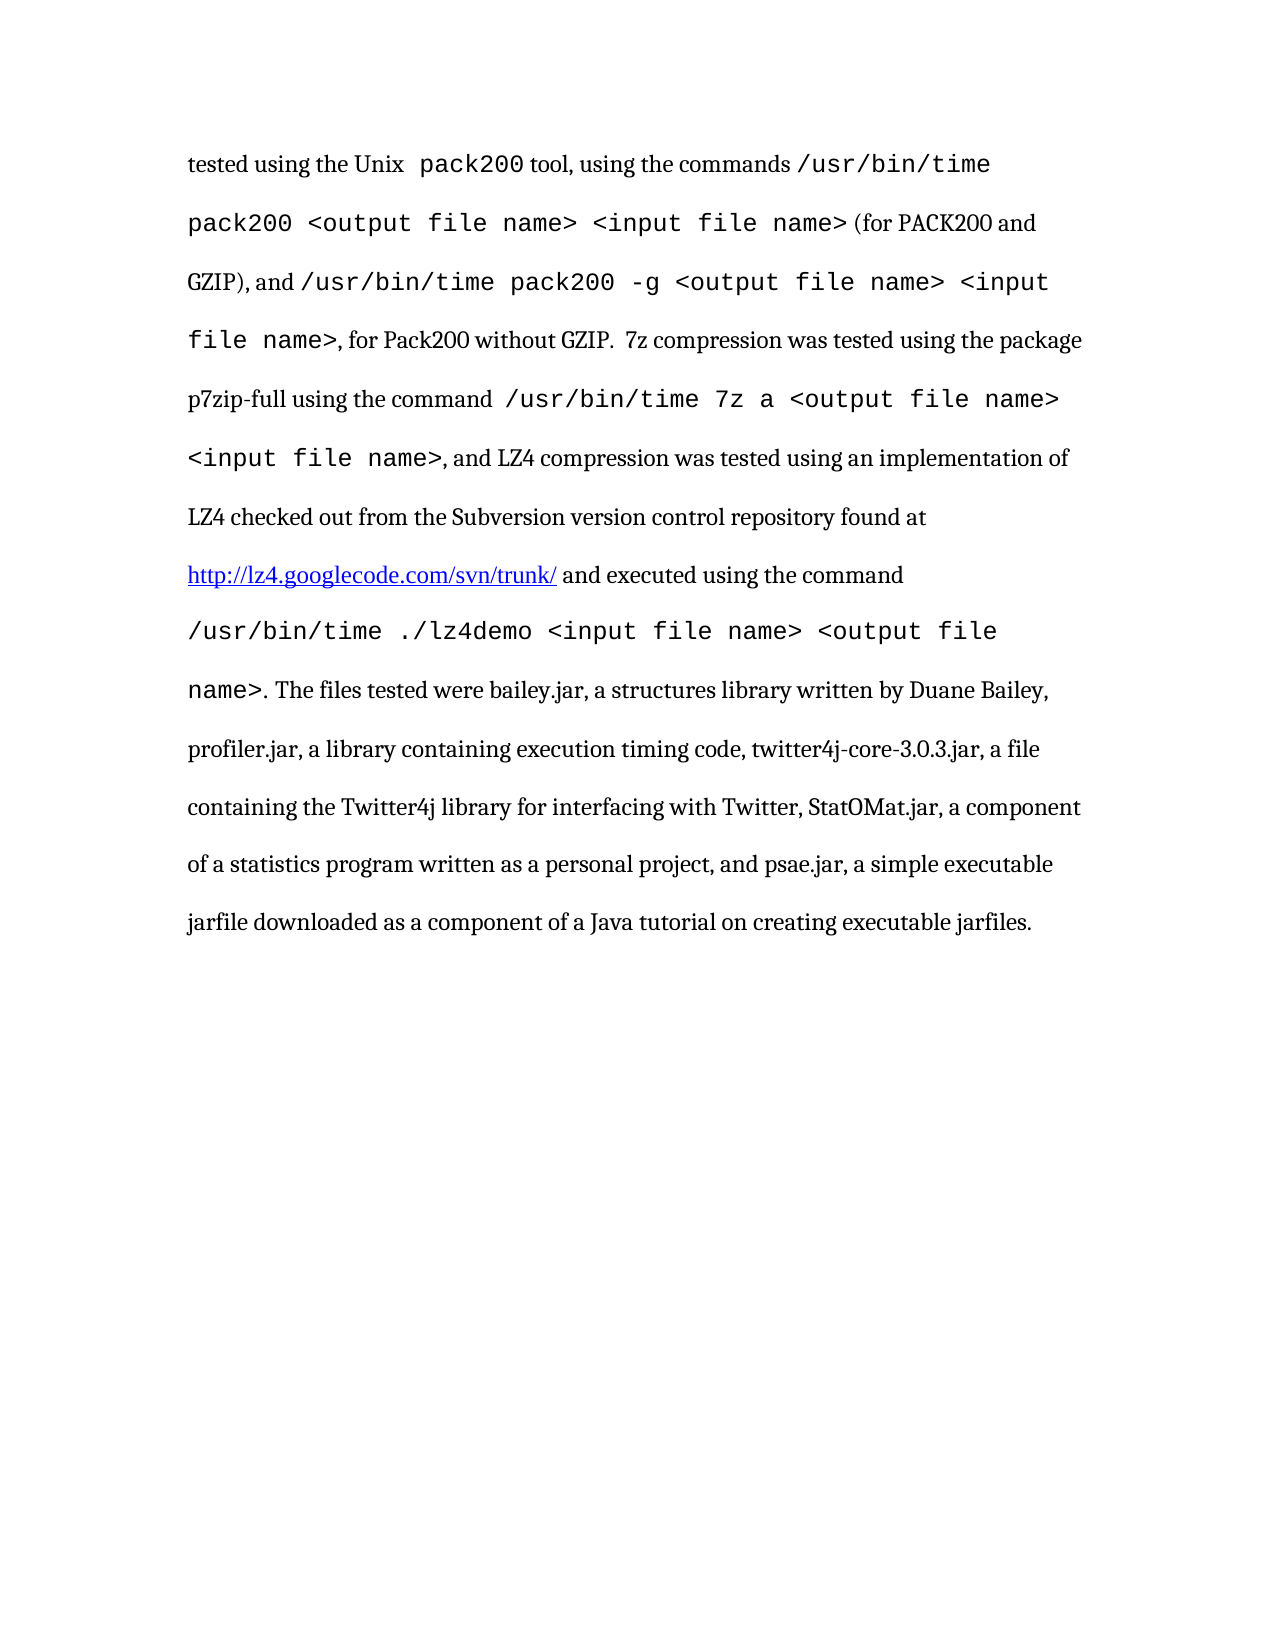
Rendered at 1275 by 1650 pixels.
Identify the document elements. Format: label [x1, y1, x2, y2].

text [187, 150, 1087, 936]
